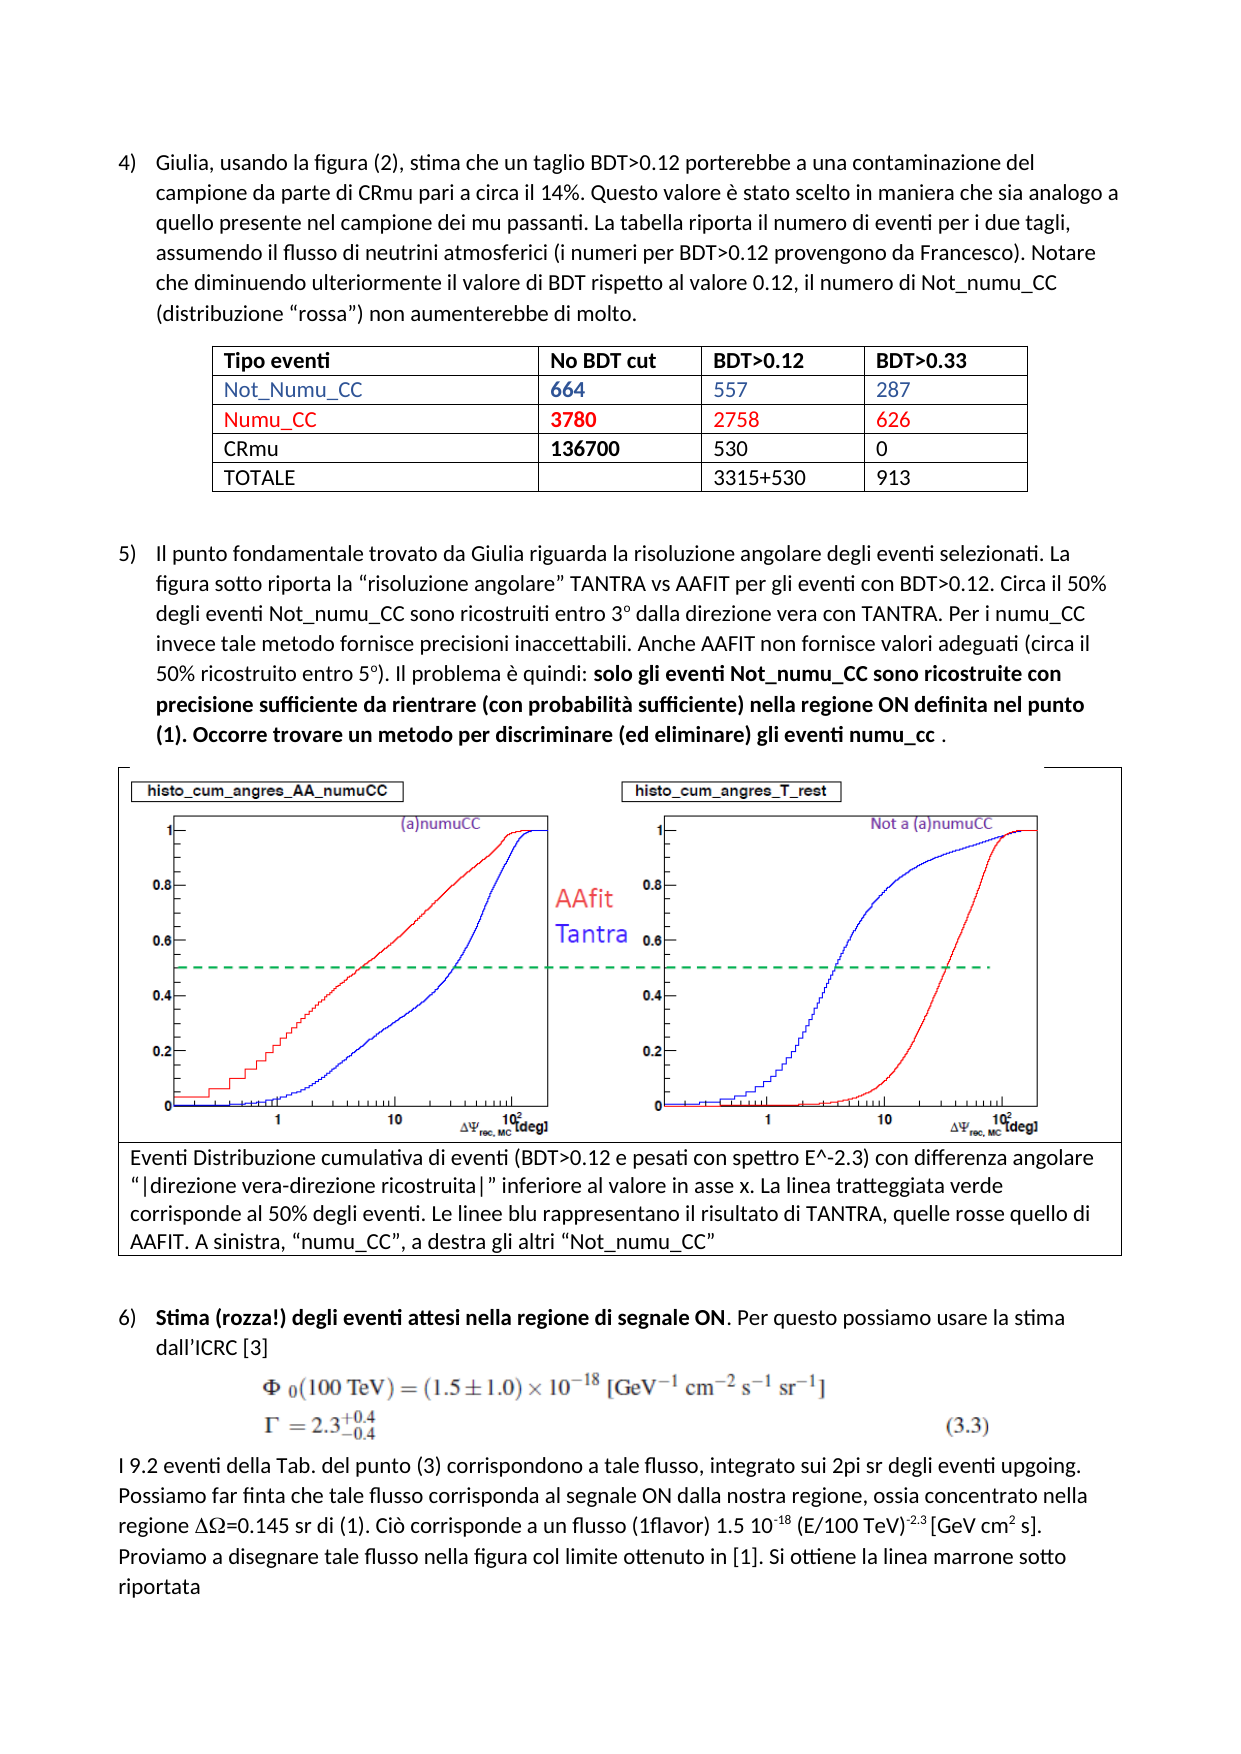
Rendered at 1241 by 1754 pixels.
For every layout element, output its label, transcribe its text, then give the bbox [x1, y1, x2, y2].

table_cell 913 [865, 463, 1027, 491]
table_cell [539, 463, 701, 491]
table_header BDT>0.12 [702, 347, 864, 374]
table_cell 0 [865, 434, 1027, 462]
table_header No BDT cut [539, 347, 701, 374]
table_header Tipo eventi [213, 347, 538, 374]
table_header BDT>0.33 [865, 347, 1027, 374]
table_cell Eventi Distribuzione cumulativa di eventi (BDT>0.12 e pesati con spettro E^-2.3) con differenza angolare “|direzione vera-direzione ricostruita|” inferiore al valore in asse x. La linea tratteggiata verde corrisponde al 50% degli eventi. Le linee blu rappresentano il risultato di TANTRA, quelle rosse quello di AAFIT. A sinistra, “numu_CC”, a destra gli altri “Not_numu_CC” [119, 1143, 1121, 1255]
table_cell 3315+530 [702, 463, 864, 491]
list Il punto fondamentale trovato da Giulia riguarda la risoluzione angolare degli eventi selezionati. La figura sotto riporta la “risoluzione angolare” TANTRA vs AAFIT per gli eventi con BDT>0.12. Circa il 50% degli eventi Not_numu_CC sono ricostruiti entro 3o dalla direzione vera con TANTRA. Per i numu_CC invece tale metodo fornisce precisioni inaccettabili. Anche AAFIT non fornisce valori adeguati (circa il 50% ricostruito entro 5o). Il problema è quindi: solo gli eventi Not_numu_CC sono ricostruite con precisione sufficiente da rientrare (con probabilità sufficiente) nella regione ON definita nel punto (1). Occorre trovare un metodo per discriminare (ed eliminare) gli eventi numu_cc . [118, 539, 1122, 748]
table_header [1045, 768, 1121, 1142]
table_cell 530 [702, 434, 864, 462]
table_cell Numu_CC [213, 405, 538, 433]
table_cell TOTALE [213, 463, 538, 491]
table_header [119, 768, 129, 1142]
table_cell 2758 [702, 405, 864, 433]
list Giulia, usando la figura (2), stima che un taglio BDT>0.12 porterebbe a una contaminazione del campione da parte di CRmu pari a circa il 14%. Questo valore è stato scelto in maniera che sia analogo a quello presente nel campione dei mu passanti. La tabella riporta il numero di eventi per i due tagli, assumendo il flusso di neutrini atmosferici (i numeri per BDT>0.12 provengono da Francesco). Notare che diminuendo ulteriormente il valore di BDT rispetto al valore 0.12, il numero di Not_numu_CC (distribuzione “rossa”) non aumenterebbe di molto. [118, 148, 1122, 327]
list Stima (rozza!) degli eventi attesi nella regione di segnale ON. Per questo possiamo usare la stima dall’ICRC [3] [118, 1303, 1122, 1361]
text I 9.2 eventi della Tab. del punto (3) corrispondono a tale flusso, integrato sui 2pi sr degli eventi upgoing. Possiamo far finta che tale flusso corrisponda al segnale ON dalla nostra regione, ossia concentrato nella regione =0.145 sr di (1). Ciò corrisponde a un flusso (1flavor) 1.5 10-18 (E/100 TeV)-2.3 [GeV cm2 s]. Proviamo a disegnare tale flusso nella figura col limite ottenuto in [1]. Si ottiene la linea marrone sotto riportata [118, 1451, 1122, 1600]
table_cell 136700 [539, 434, 701, 462]
table_cell 3780 [539, 405, 701, 433]
table_cell 557 [702, 376, 864, 404]
table_cell 287 [865, 376, 1027, 404]
table_cell Not_Numu_CC [213, 376, 538, 404]
table_cell 664 [539, 376, 701, 404]
table_cell CRmu [213, 434, 538, 462]
table_cell 626 [865, 405, 1027, 433]
